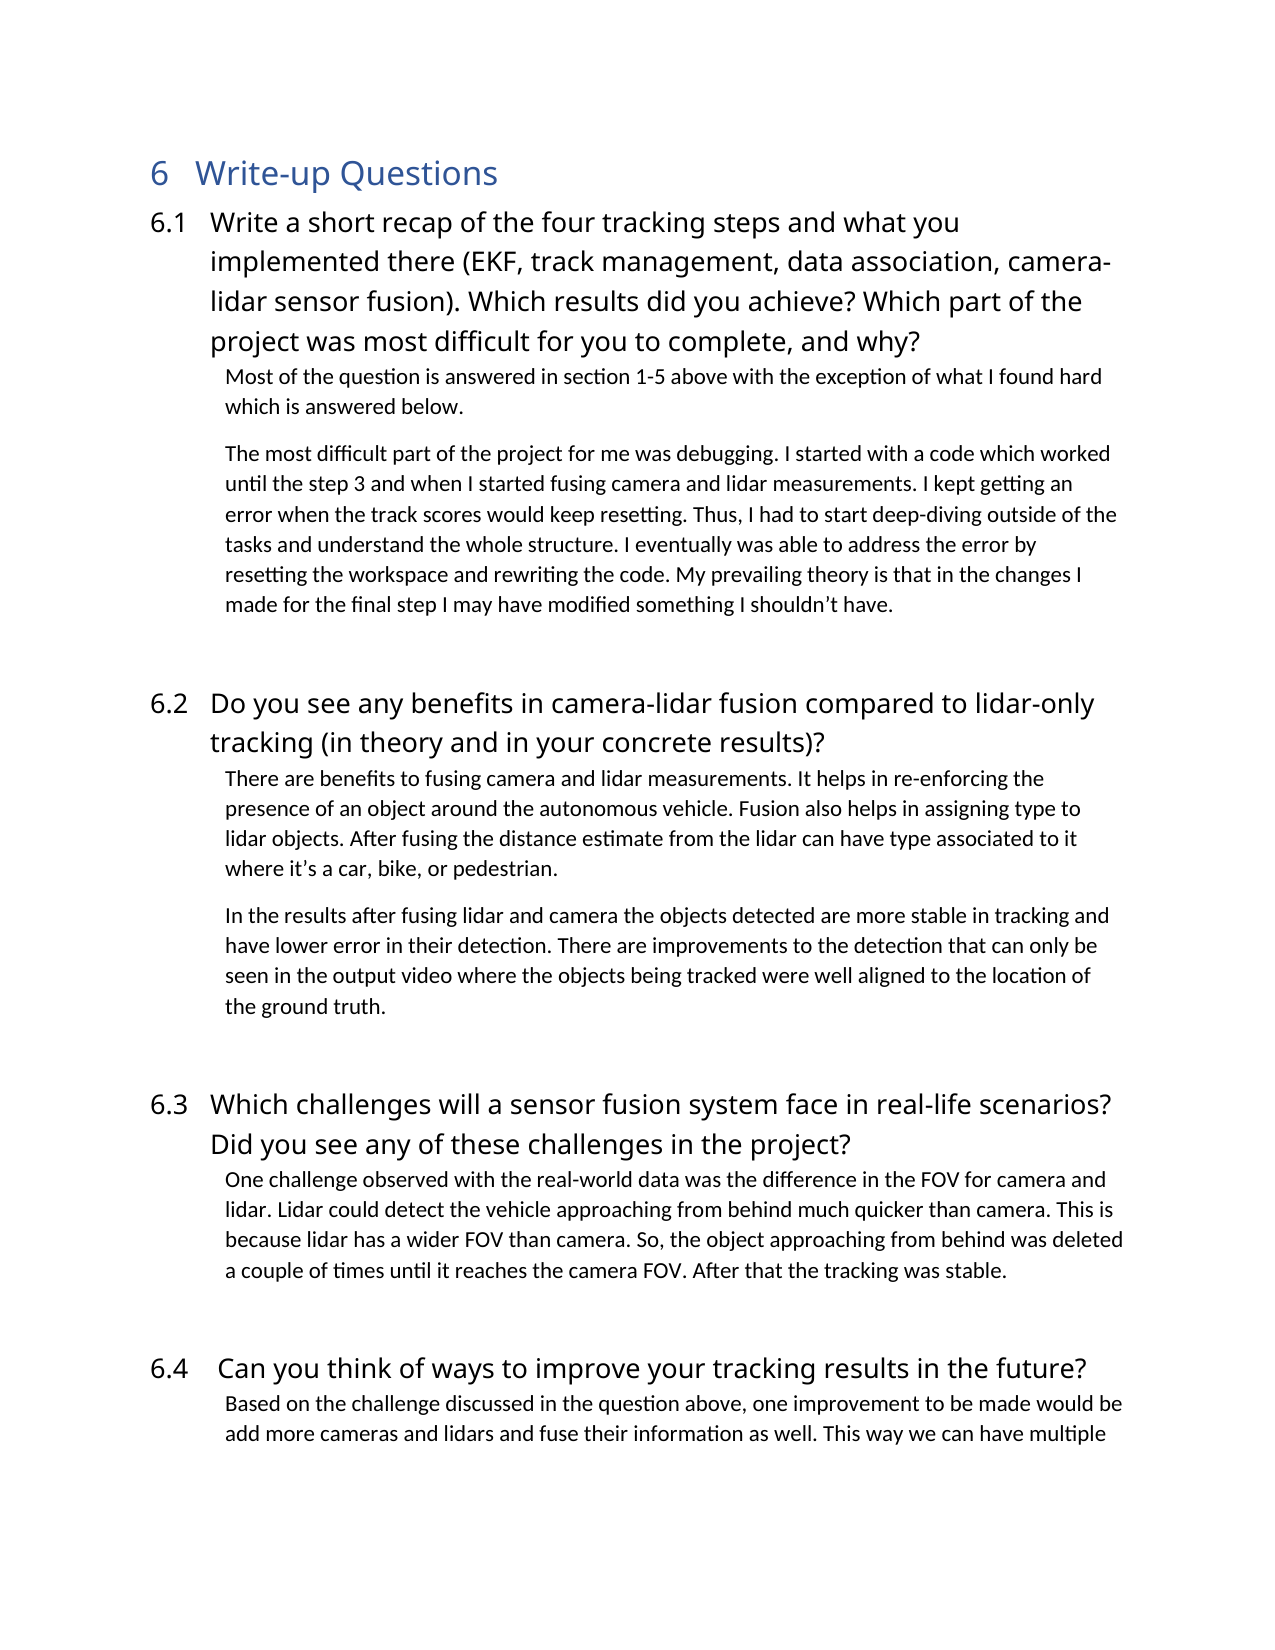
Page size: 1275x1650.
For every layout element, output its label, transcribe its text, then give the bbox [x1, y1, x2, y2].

subtitle Which challenges will a sensor fusion system face in real-life scenarios? Did you see any of these challenges in the project? [150, 1086, 1125, 1162]
text Most of the question is answered in section 1-5 above with the exception of what I found hard which is answered below. [225, 362, 1125, 421]
subtitle Write a short recap of the four tracking steps and what you implemented there (EKF, track management, data association, camera-lidar sensor fusion). Which results did you achieve? Which part of the project was most difficult for you to complete, and why? [150, 203, 1125, 359]
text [225, 1389, 1125, 1448]
subtitle Can you think of ways to improve your tracking results in the future? [150, 1349, 1125, 1386]
text There are benefits to fusing camera and lidar measurements. It helps in re-enforcing the presence of an object around the autonomous vehicle. Fusion also helps in assigning type to lidar objects. After fusing the distance estimate from the lidar can have type associated to it where it’s a car, bike, or pedestrian. [225, 764, 1125, 882]
subtitle Write-up Questions [150, 150, 1125, 195]
text In the results after fusing lidar and camera the objects detected are more stable in tracking and have lower error in their detection. There are improvements to the detection that can only be seen in the output video where the objects being tracked were well aligned to the location of the ground truth. [225, 901, 1125, 1020]
subtitle Do you see any benefits in camera-lidar fusion compared to lidar-only tracking (in theory and in your concrete results)? [150, 684, 1125, 761]
text One challenge observed with the real-world data was the difference in the FOV for camera and lidar. Lidar could detect the vehicle approaching from behind much quicker than camera. This is because lidar has a wider FOV than camera. So, the object approaching from behind was deleted a couple of times until it reaches the camera FOV. After that the tracking was stable. [225, 1165, 1125, 1284]
text The most difficult part of the project for me was debugging. I started with a code which worked until the step 3 and when I started fusing camera and lidar measurements. I kept getting an error when the track scores would keep resetting. Thus, I had to start deep-diving outside of the tasks and understand the whole structure. I eventually was able to address the error by resetting the workspace and rewriting the code. My prevailing theory is that in the changes I made for the final step I may have modified something I shouldn’t have. [225, 439, 1125, 618]
